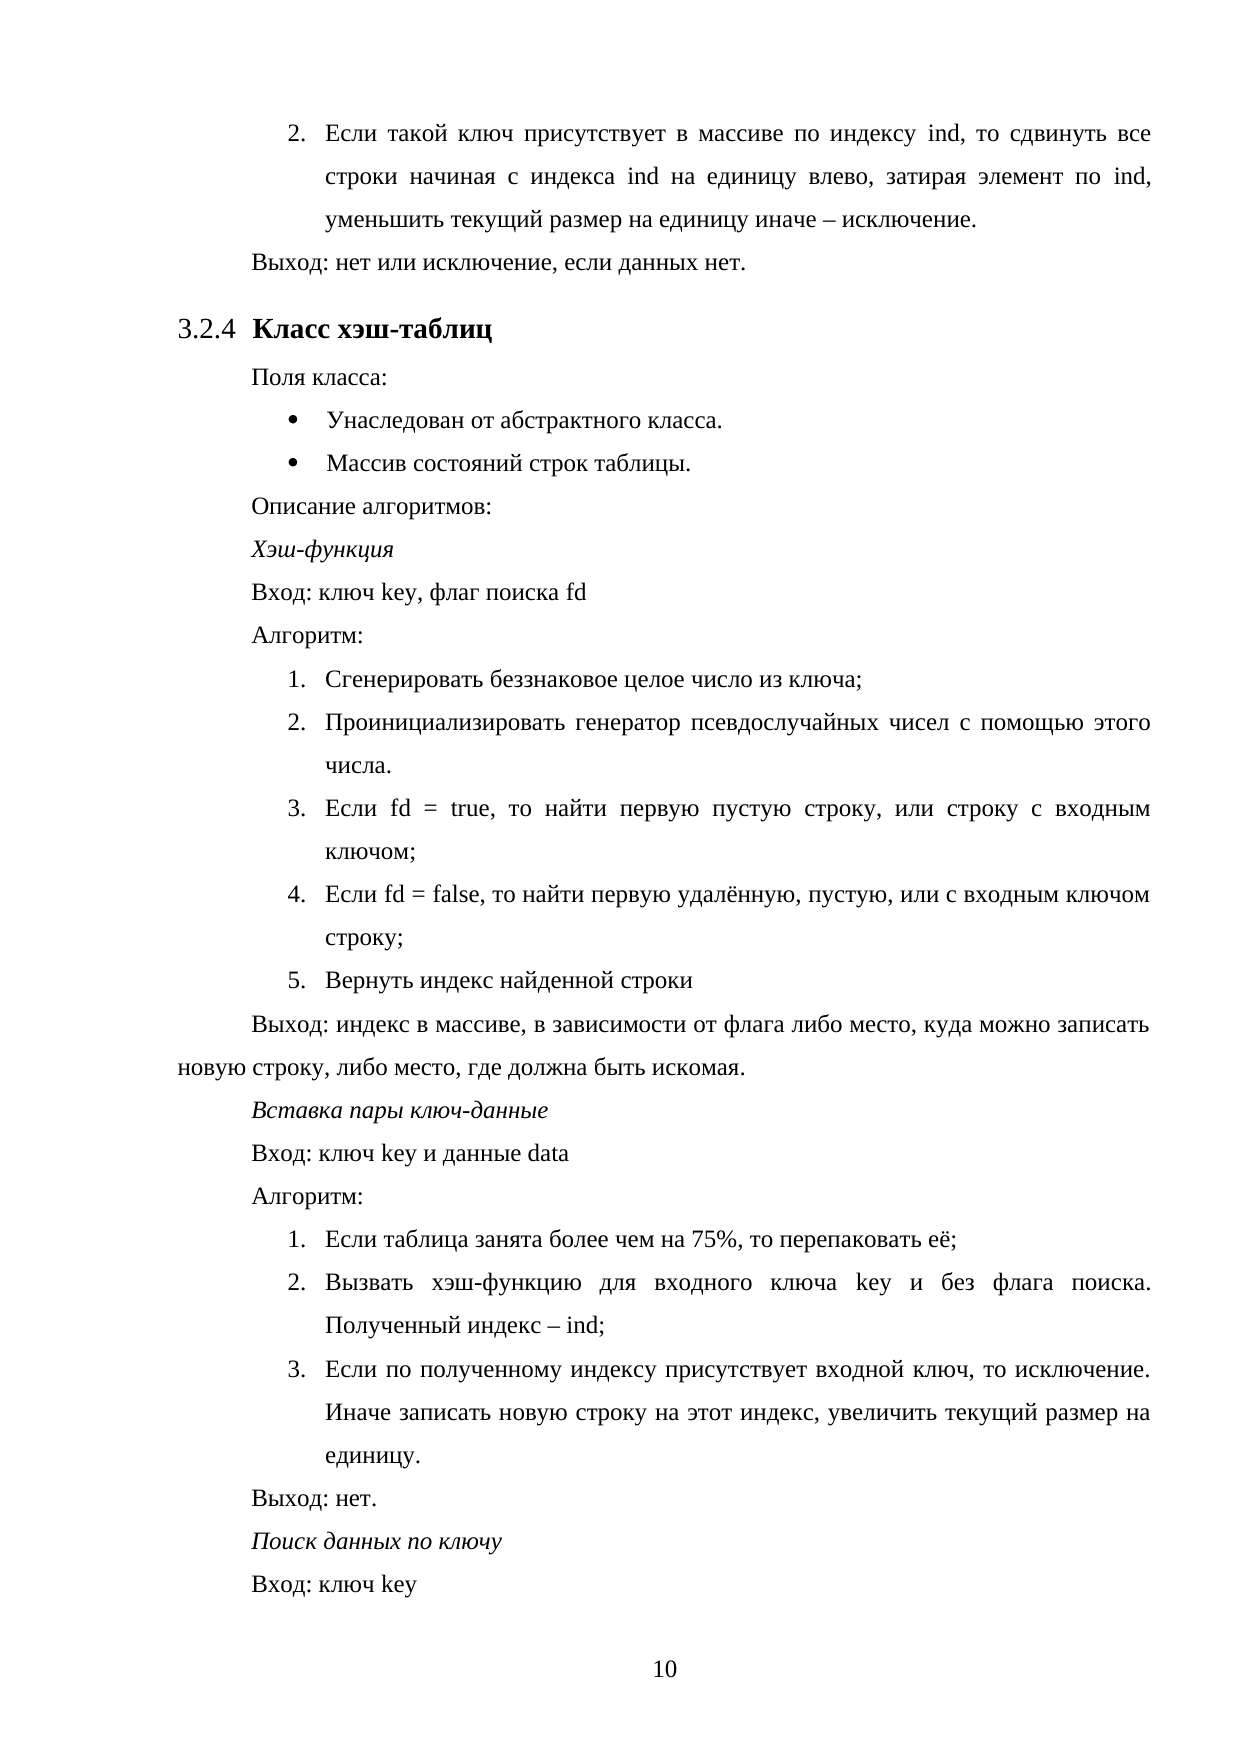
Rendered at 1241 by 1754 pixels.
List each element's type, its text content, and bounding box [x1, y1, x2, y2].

text Алгоритм: [177, 1181, 1152, 1210]
text Поля класса: [177, 362, 1152, 391]
list Если fd = false, то найти первую удалённую, пустую, или с входным ключом строку; [287, 879, 1152, 951]
text Вход: ключ key [177, 1569, 1152, 1598]
text Выход: нет или исключение, если данных нет. [177, 247, 1152, 276]
text Вход: ключ key, флаг поиска fd [177, 577, 1152, 606]
list Если таблица занята более чем на 75%, то перепаковать её; [287, 1224, 1152, 1253]
text Поиск данных по ключу [177, 1526, 1152, 1555]
list Вернуть индекс найденной строки [287, 966, 1152, 994]
list Если fd = true, то найти первую пустую строку, или строку с входным ключом; [287, 793, 1152, 865]
text Выход: индекс в массиве, в зависимости от флага либо место, куда можно записать новую строку, либо место, где должна быть искомая. [177, 1009, 1152, 1081]
text Хэш-функция [177, 534, 1152, 563]
list Если такой ключ присутствует в массиве по индексу ind, то сдвинуть все строки начиная с индекса ind на единицу влево, затирая элемент по ind, уменьшить текущий размер на единицу иначе – исключение. [287, 118, 1152, 233]
list Сгенерировать беззнаковое целое число из ключа; [287, 664, 1152, 692]
list Если по полученному индексу присутствует входной ключ, то исключение. Иначе записать новую строку на этот индекс, увеличить текущий размер на единицу. [287, 1354, 1152, 1469]
text Алгоритм: [177, 621, 1152, 649]
subtitle Класс хэш-таблиц [177, 311, 1152, 345]
text Выход: нет. [177, 1483, 1152, 1512]
text Вход: ключ key и данные data [177, 1138, 1152, 1167]
list Проинициализировать генератор псевдослучайных чисел с помощью этого числа. [287, 707, 1152, 779]
text Вставка пары ключ-данные [177, 1095, 1152, 1124]
text Описание алгоритмов: [177, 491, 1152, 520]
list Массив состояний строк таблицы. [288, 448, 1152, 477]
list Вызвать хэш-функцию для входного ключа key и без флага поиска. Полученный индекс – ind; [287, 1267, 1152, 1339]
list Унаследован от абстрактного класса. [288, 405, 1152, 434]
